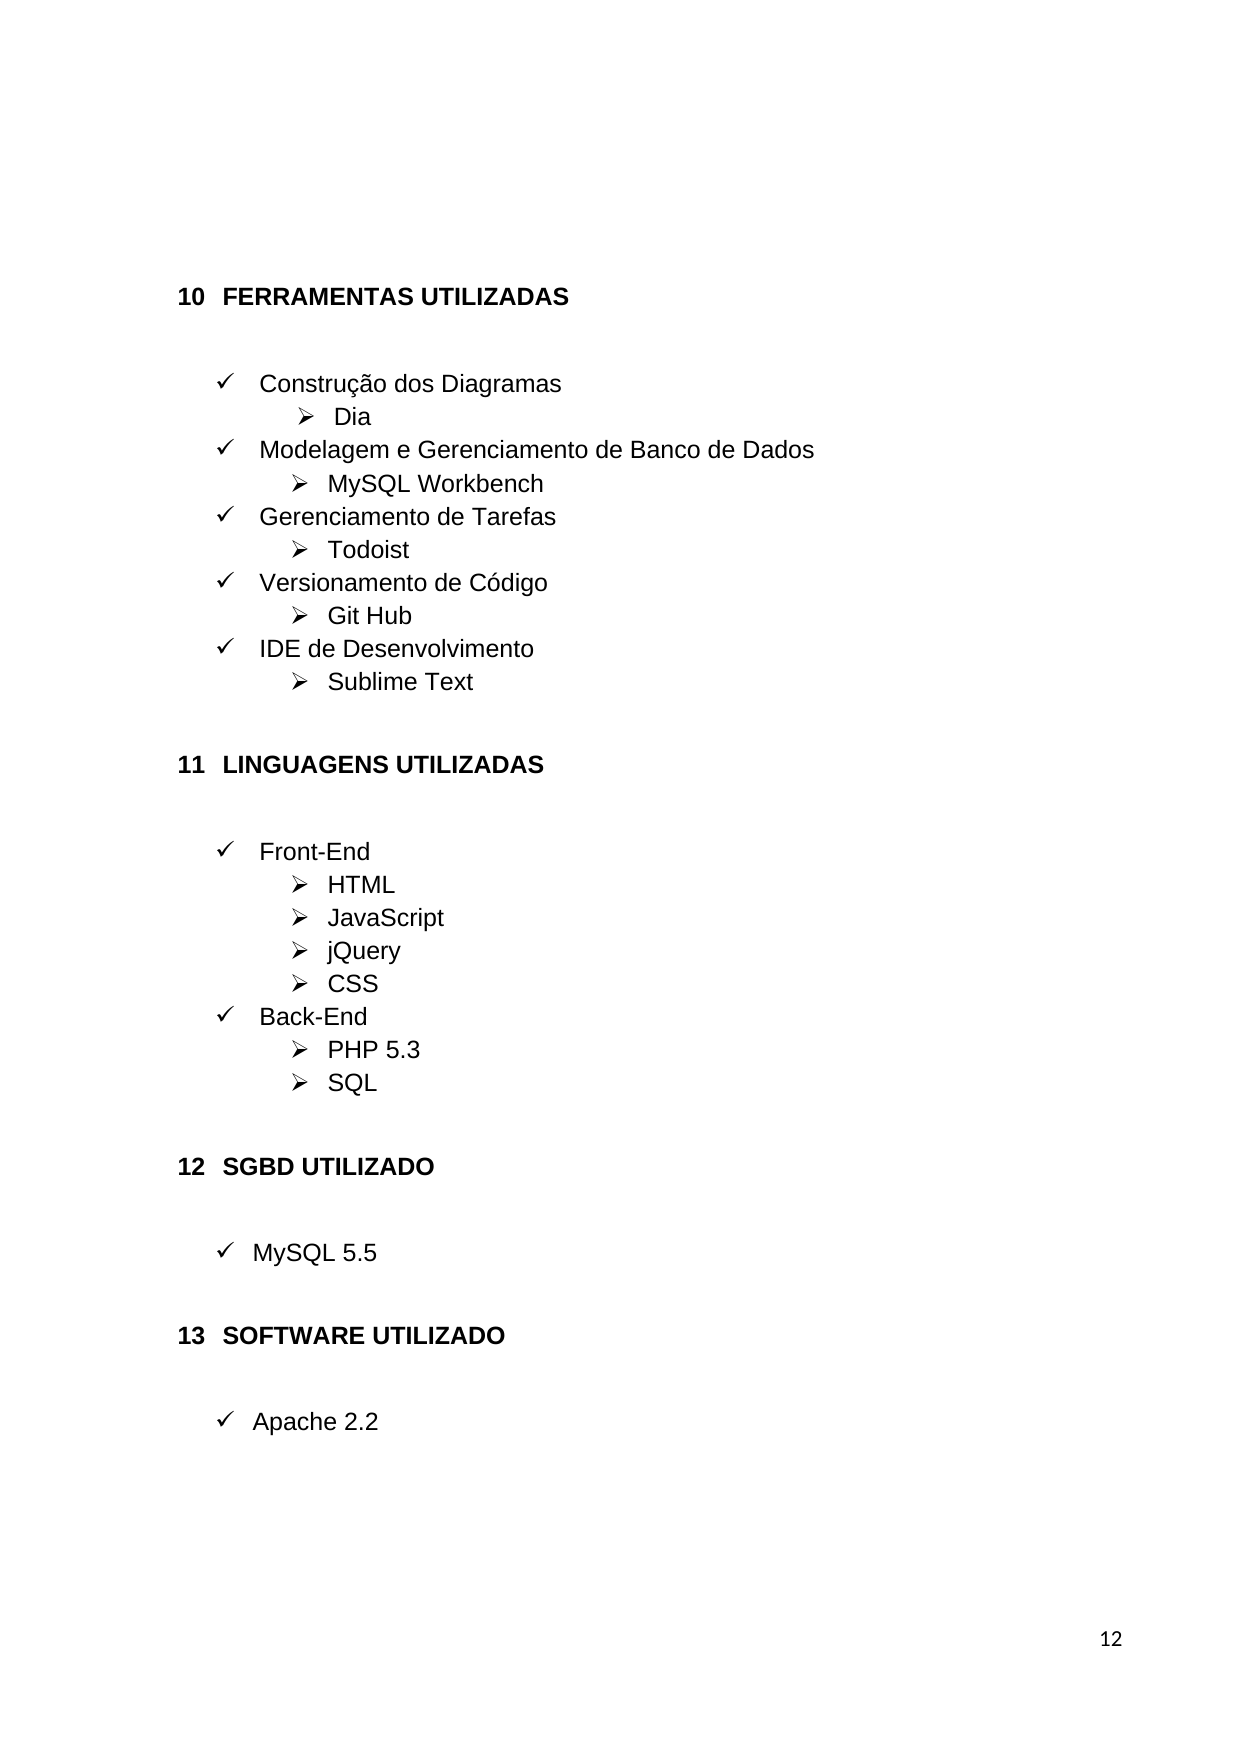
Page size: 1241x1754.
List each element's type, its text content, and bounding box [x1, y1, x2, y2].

list Front-End [215, 836, 1122, 865]
list CSS [290, 969, 1122, 998]
subtitle FERRAMENTAS UTILIZADAS [177, 282, 1122, 311]
list PHP 5.3 [290, 1035, 1122, 1064]
subtitle SGBD UTILIZADO [177, 1151, 1122, 1180]
list Apache 2.2 [215, 1407, 1122, 1436]
list Versionamento de Código [215, 568, 1122, 597]
list HTML [290, 869, 1122, 898]
list JavaScript [290, 903, 1122, 932]
list Modelagem e Gerenciamento de Banco de Dados [215, 435, 1122, 464]
list Back-End [215, 1002, 1122, 1031]
list jQuery [290, 936, 1122, 965]
list Sublime Text [290, 667, 1122, 696]
list IDE de Desenvolvimento [215, 634, 1122, 663]
list Todoist [290, 535, 1122, 564]
list Gerenciamento de Tarefas [215, 502, 1122, 531]
list Construção dos Diagramas [215, 369, 1122, 398]
list Git Hub [290, 601, 1122, 630]
list MySQL 5.5 [215, 1237, 1122, 1266]
list Dia [296, 402, 1122, 431]
list MySQL Workbench [290, 468, 1122, 497]
subtitle SOFTWARE UTILIZADO [177, 1321, 1122, 1349]
subtitle LINGUAGENS UTILIZADAS [177, 750, 1122, 779]
list SQL [290, 1068, 1122, 1097]
